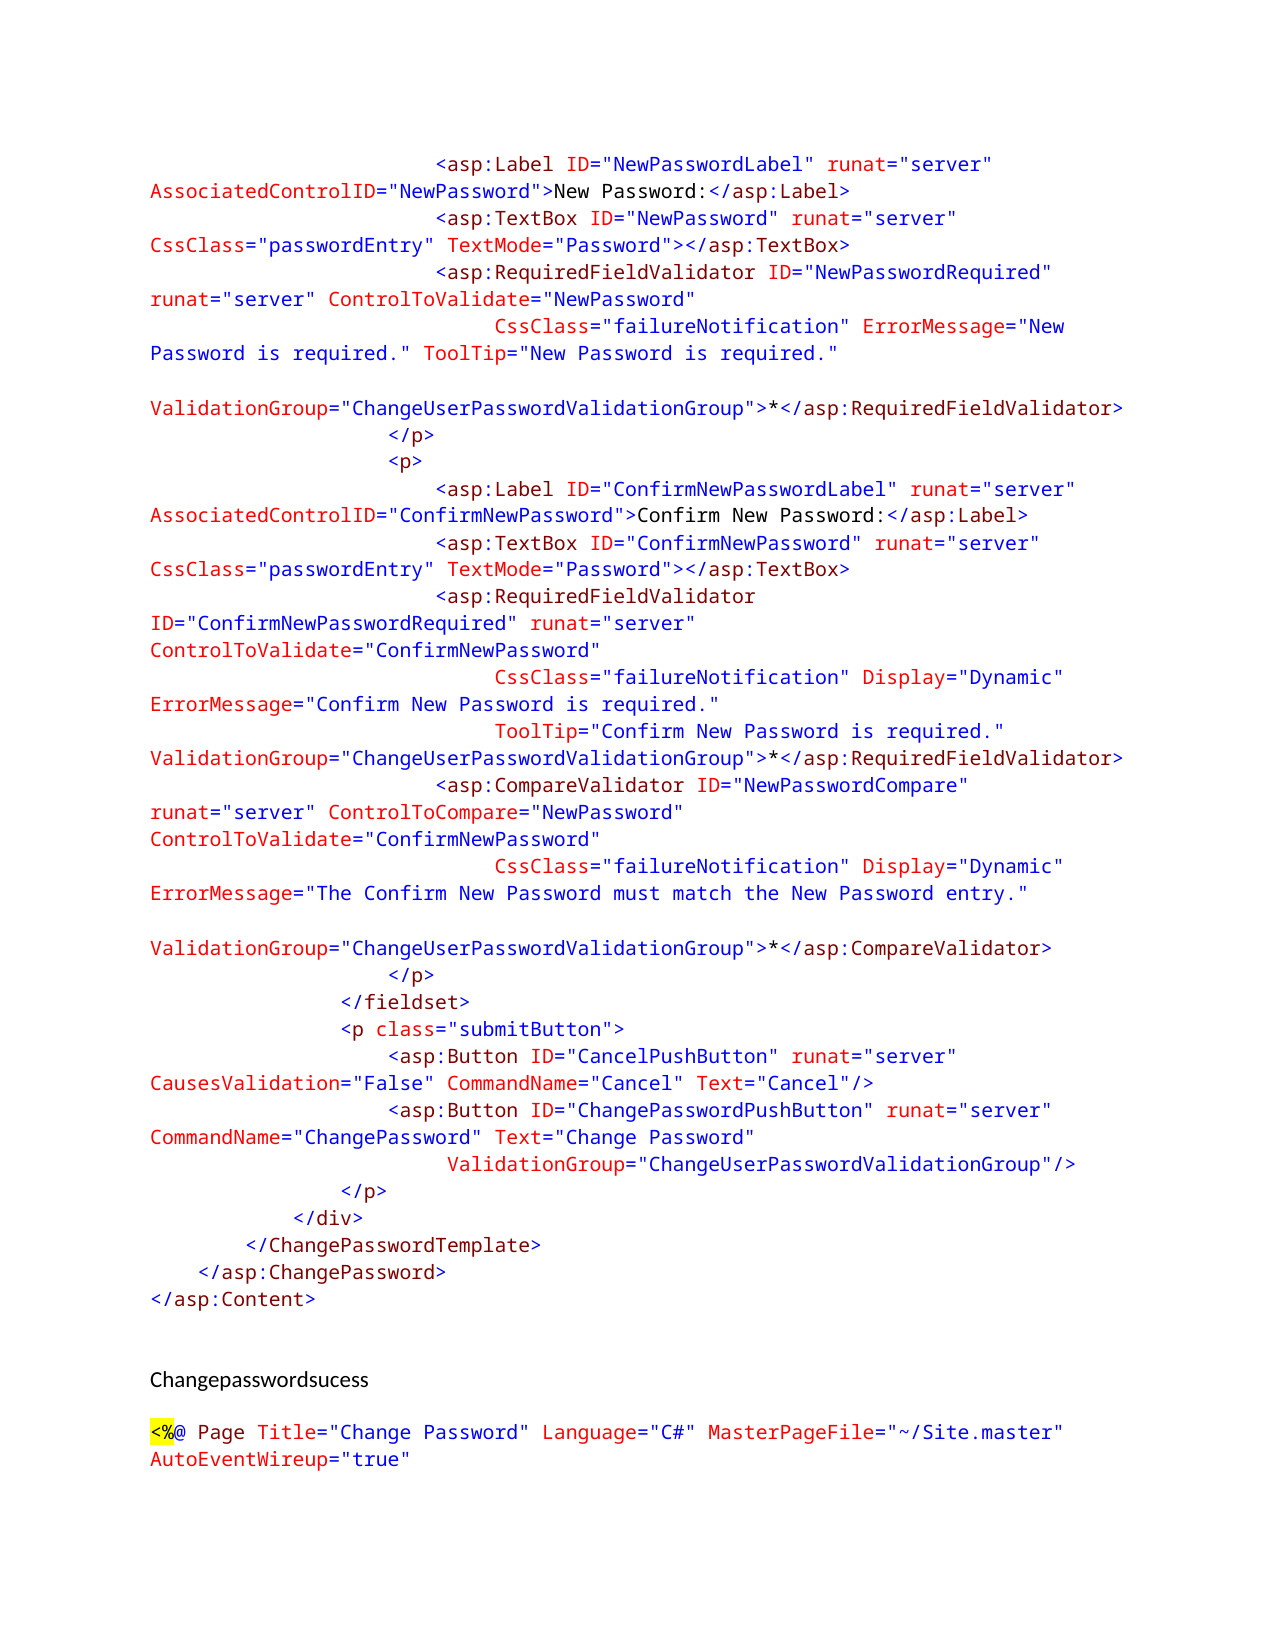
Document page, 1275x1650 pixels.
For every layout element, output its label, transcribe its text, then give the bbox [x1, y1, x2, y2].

text <asp:TextBox ID="ConfirmNewPassword" runat="server" CssClass="passwordEntry" TextMode="Password"></asp:TextBox> [150, 529, 1125, 583]
text <asp:Button ID="CancelPushButton" runat="server" CausesValidation="False" CommandName="Cancel" Text="Cancel"/> [150, 1042, 1125, 1096]
text ToolTip="Confirm New Password is required." ValidationGroup="ChangeUserPasswordValidationGroup">*</asp:RequiredFieldValidator> [150, 718, 1125, 772]
text <asp:Label ID="NewPasswordLabel" runat="server" AssociatedControlID="NewPassword">New Password:</asp:Label> [150, 150, 1125, 204]
text <asp:CompareValidator ID="NewPasswordCompare" runat="server" ControlToCompare="NewPassword" ControlToValidate="ConfirmNewPassword" [150, 772, 1125, 852]
text CssClass="failureNotification" ErrorMessage="New Password is required." ToolTip="New Password is required." [150, 312, 1125, 366]
text </p> [150, 421, 1125, 448]
text <%@ Page Title="Change Password" Language="C#" MasterPageFile="~/Site.master" AutoEventWireup="true" [150, 1418, 1125, 1472]
text <asp:Button ID="ChangePasswordPushButton" runat="server" CommandName="ChangePassword" Text="Change Password" [150, 1096, 1125, 1150]
text <p> [150, 448, 1125, 475]
text </div> [150, 1204, 1125, 1231]
text ValidationGroup="ChangeUserPasswordValidationGroup">*</asp:CompareValidator> [150, 906, 1125, 961]
text <asp:RequiredFieldValidator ID="NewPasswordRequired" runat="server" ControlToValidate="NewPassword" [150, 258, 1125, 312]
text <asp:TextBox ID="NewPassword" runat="server" CssClass="passwordEntry" TextMode="Password"></asp:TextBox> [150, 204, 1125, 258]
text CssClass="failureNotification" Display="Dynamic" ErrorMessage="The Confirm New Password must match the New Password entry." [150, 852, 1125, 906]
text <asp:Label ID="ConfirmNewPasswordLabel" runat="server" AssociatedControlID="ConfirmNewPassword">Confirm New Password:</asp:Label> [150, 475, 1125, 529]
text ValidationGroup="ChangeUserPasswordValidationGroup">*</asp:RequiredFieldValidator> [150, 366, 1125, 421]
text CssClass="failureNotification" Display="Dynamic" ErrorMessage="Confirm New Password is required." [150, 664, 1125, 718]
text ValidationGroup="ChangeUserPasswordValidationGroup"/> [150, 1150, 1125, 1177]
text </asp:ChangePassword> [150, 1258, 1125, 1285]
text </fieldset> [150, 988, 1125, 1015]
text </p> [150, 1177, 1125, 1204]
text </p> [150, 961, 1125, 988]
text </ChangePasswordTemplate> [150, 1231, 1125, 1258]
text <p class="submitButton"> [150, 1015, 1125, 1042]
text <asp:RequiredFieldValidator ID="ConfirmNewPasswordRequired" runat="server" ControlToValidate="ConfirmNewPassword" [150, 583, 1125, 664]
text </asp:Content> [150, 1285, 1125, 1312]
text Changepasswordsucess [150, 1365, 1125, 1393]
